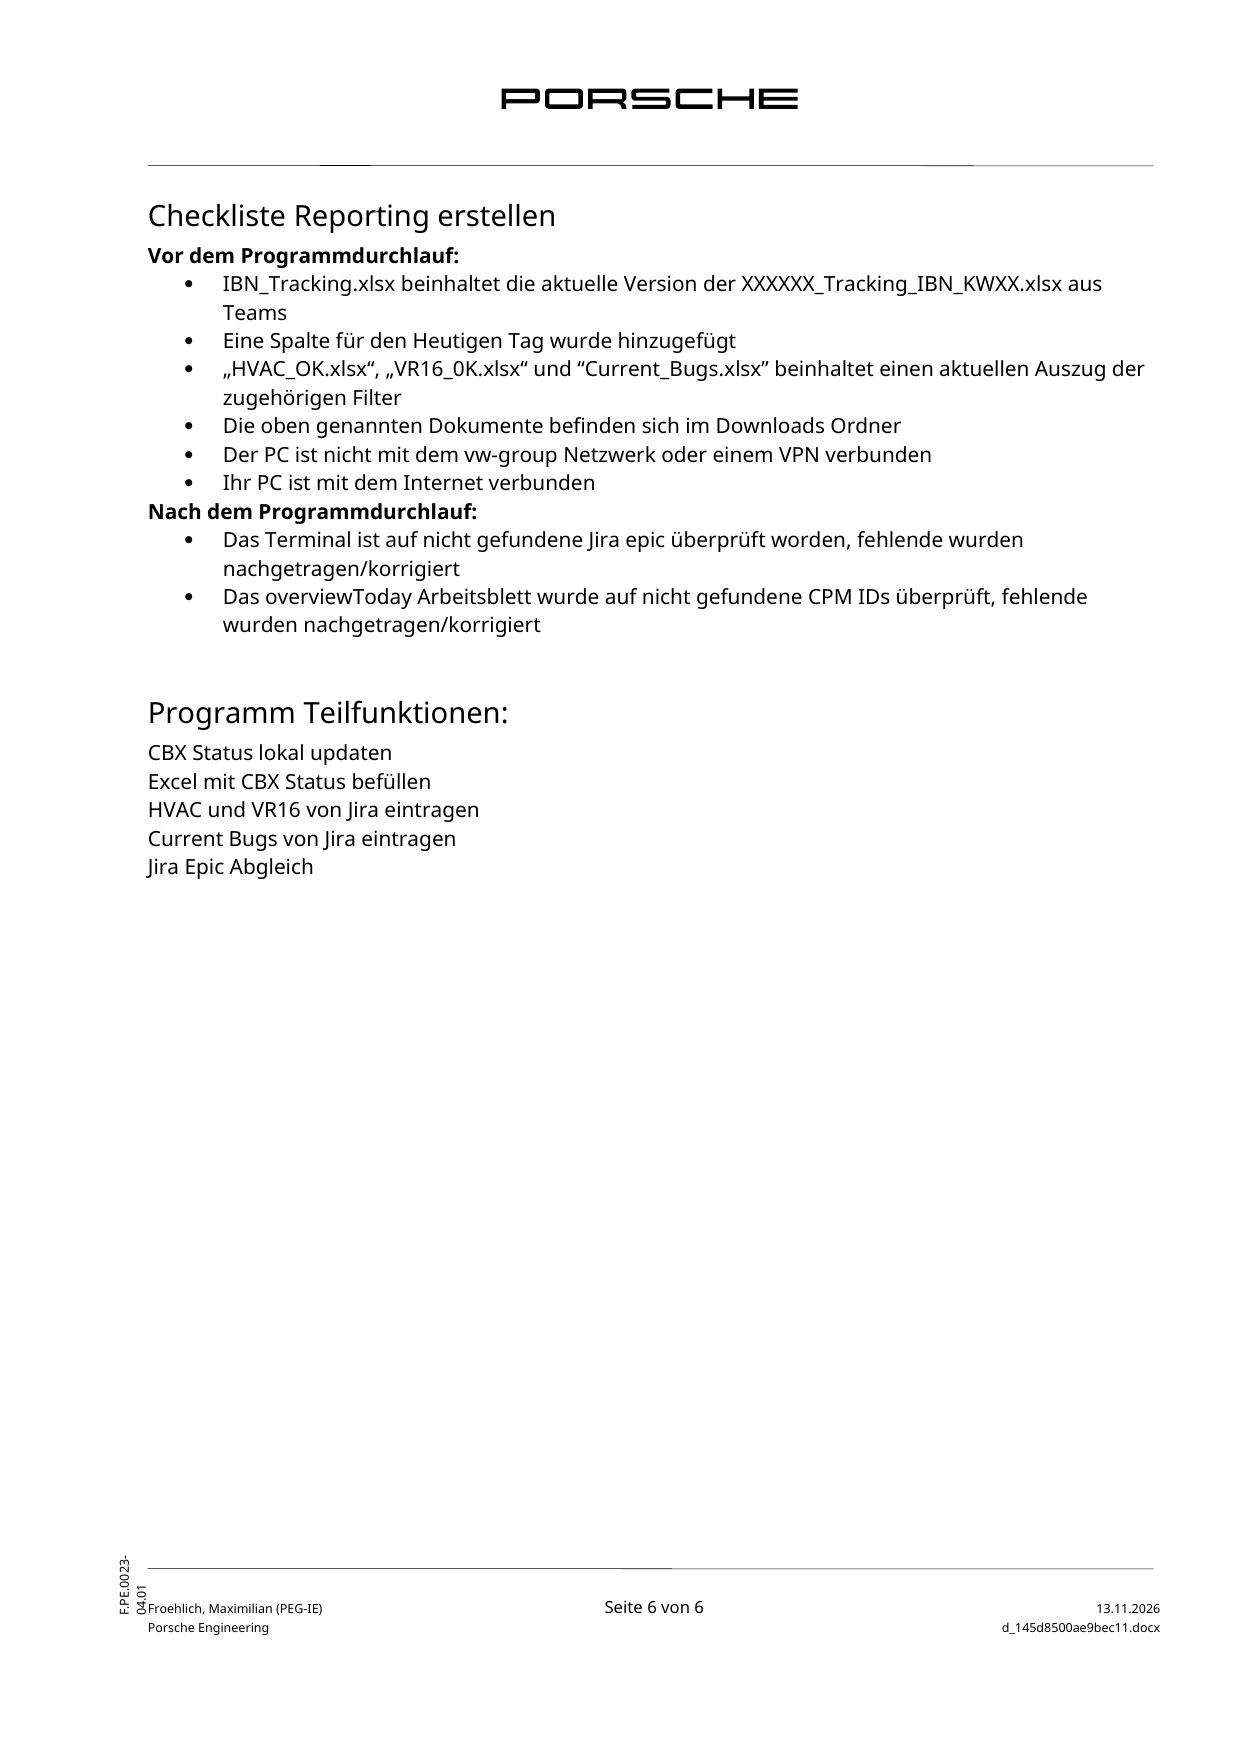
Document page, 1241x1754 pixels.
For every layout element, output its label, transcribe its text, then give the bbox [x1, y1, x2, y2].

list Eine Spalte für den Heutigen Tag wurde hinzugefügt [185, 326, 1152, 354]
text Jira Epic Abgleich [148, 852, 1152, 881]
list Der PC ist nicht mit dem vw-group Netzwerk oder einem VPN verbunden [185, 440, 1152, 468]
subtitle Checkliste Reporting erstellen [148, 195, 1152, 234]
list Das overviewToday Arbeitsblett wurde auf nicht gefundene CPM IDs überprüft, fehlende wurden nachgetragen/korrigiert [185, 582, 1152, 639]
text Vor dem Programmdurchlauf: [148, 241, 1152, 269]
list Die oben genannten Dokumente befinden sich im Downloads Ordner [185, 411, 1152, 440]
subtitle Programm Teilfunktionen: [148, 692, 1152, 732]
text CBX Status lokal updaten [148, 738, 1152, 767]
text HVAC und VR16 von Jira eintragen [148, 795, 1152, 824]
text Nach dem Programmdurchlauf: [148, 497, 1152, 525]
list „HVAC_OK.xlsx“, „VR16_0K.xlsx“ und “Current_Bugs.xlsx” beinhaltet einen aktuellen Auszug der zugehörigen Filter [185, 354, 1152, 411]
text Excel mit CBX Status befüllen [148, 767, 1152, 795]
list IBN_Tracking.xlsx beinhaltet die aktuelle Version der XXXXXX_Tracking_IBN_KWXX.xlsx aus Teams [185, 269, 1152, 326]
text Current Bugs von Jira eintragen [148, 824, 1152, 852]
list Das Terminal ist auf nicht gefundene Jira epic überprüft worden, fehlende wurden nachgetragen/korrigiert [185, 525, 1152, 582]
list Ihr PC ist mit dem Internet verbunden [185, 468, 1152, 497]
